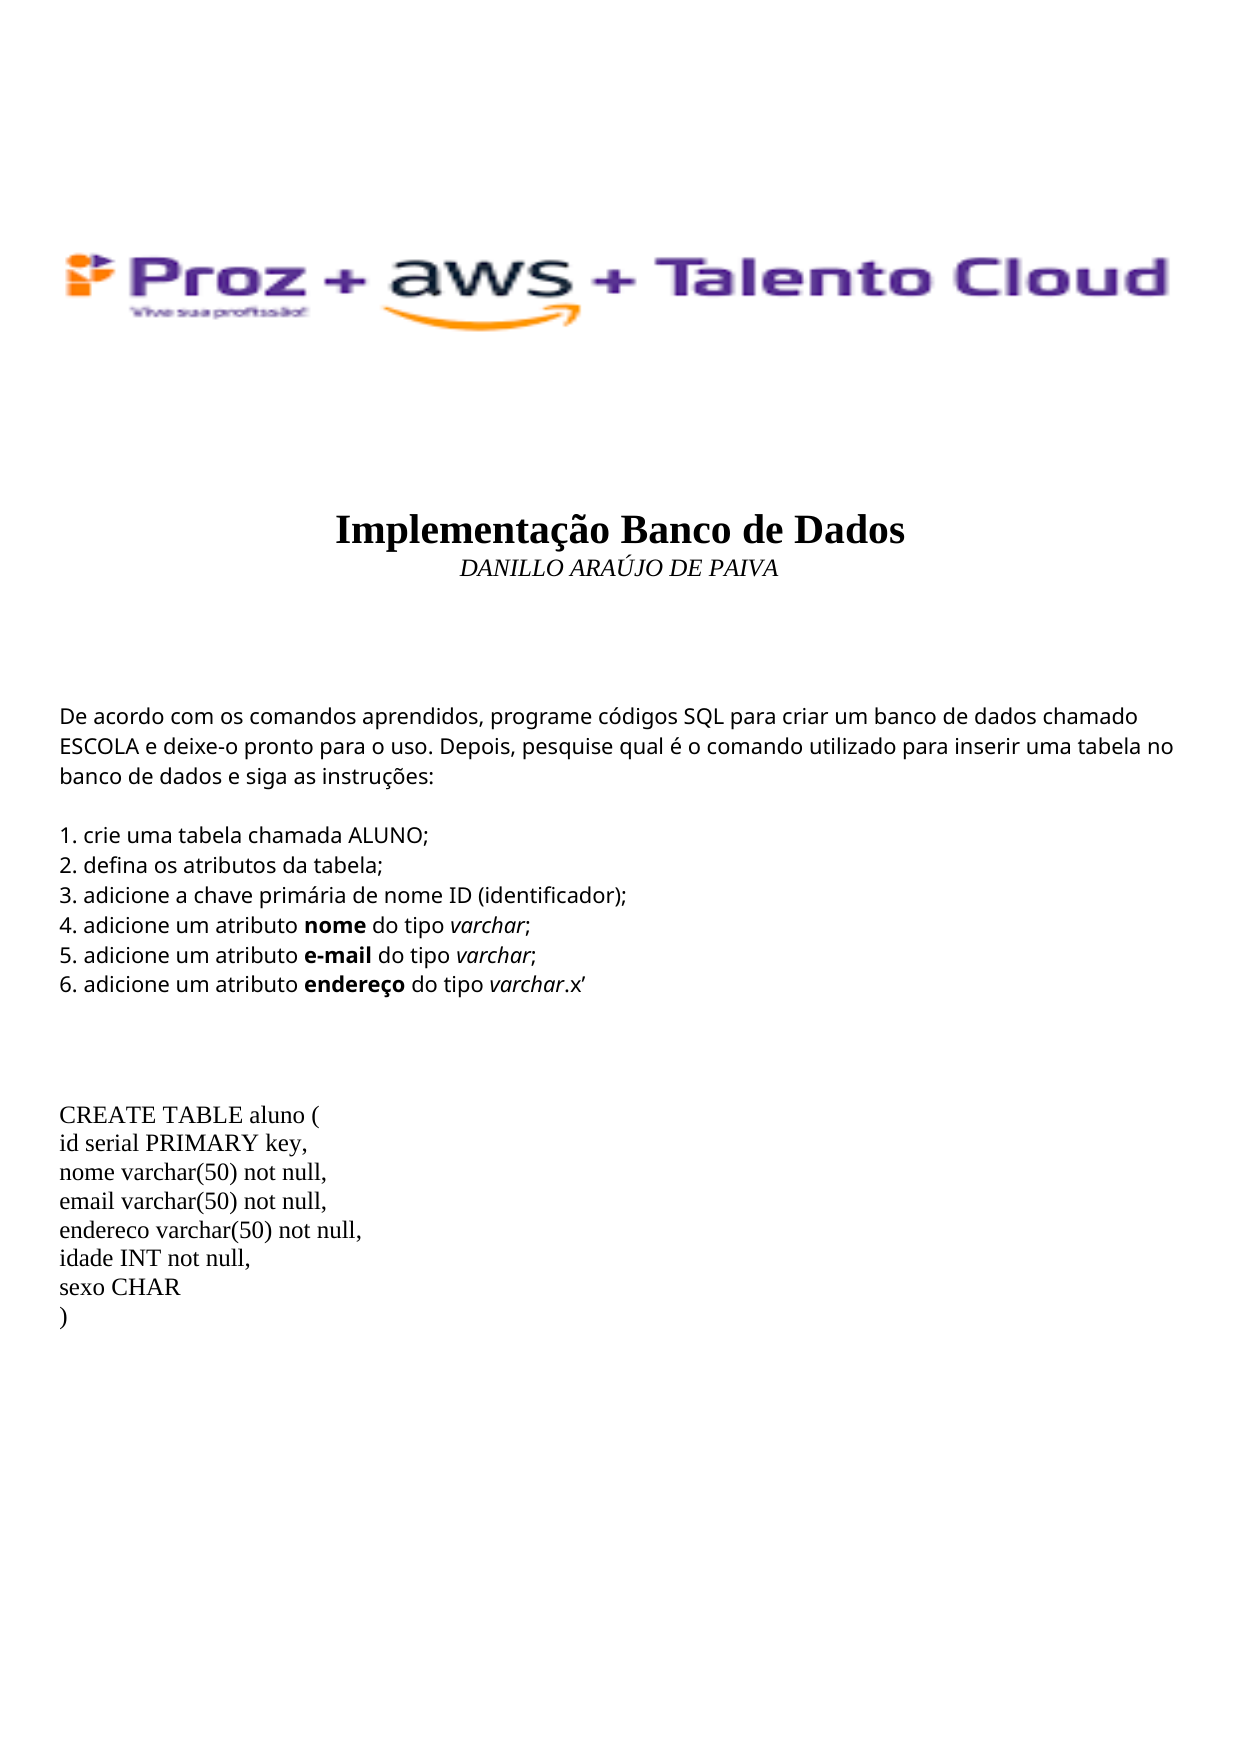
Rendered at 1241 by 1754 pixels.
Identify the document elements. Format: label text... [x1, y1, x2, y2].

text 2. defina os atributos da tabela; [59, 850, 1181, 880]
text 4. adicione um atributo nome do tipo varchar; [59, 910, 1181, 939]
text 6. adicione um atributo endereço do tipo varchar.x’ [59, 969, 1181, 999]
text De acordo com os comandos aprendidos, programe códigos SQL para criar um banco de dados chamado ESCOLA e deixe-o pronto para o uso. Depois, pesquise qual é o comando utilizado para inserir uma tabela no banco de dados e siga as instruções: [59, 701, 1181, 791]
text ) [59, 1301, 1181, 1330]
picture [64, 78, 1174, 505]
text sexo CHAR [59, 1272, 1181, 1301]
text 1. crie uma tabela chamada ALUNO; [59, 820, 1181, 850]
text endereco varchar(50) not null, [59, 1215, 1181, 1243]
text idade INT not null, [59, 1243, 1181, 1272]
text 5. adicione um atributo e-mail do tipo varchar; [59, 939, 1181, 969]
text email varchar(50) not null, [59, 1186, 1181, 1215]
text nome varchar(50) not null, [59, 1157, 1181, 1186]
text id serial PRIMARY key, [59, 1128, 1181, 1157]
text CREATE TABLE aluno ( [59, 1100, 1181, 1128]
text 3. adicione a chave primária de nome ID (identificador); [59, 880, 1181, 910]
text DANILLO ARAÚJO DE PAIVA [59, 553, 1181, 581]
